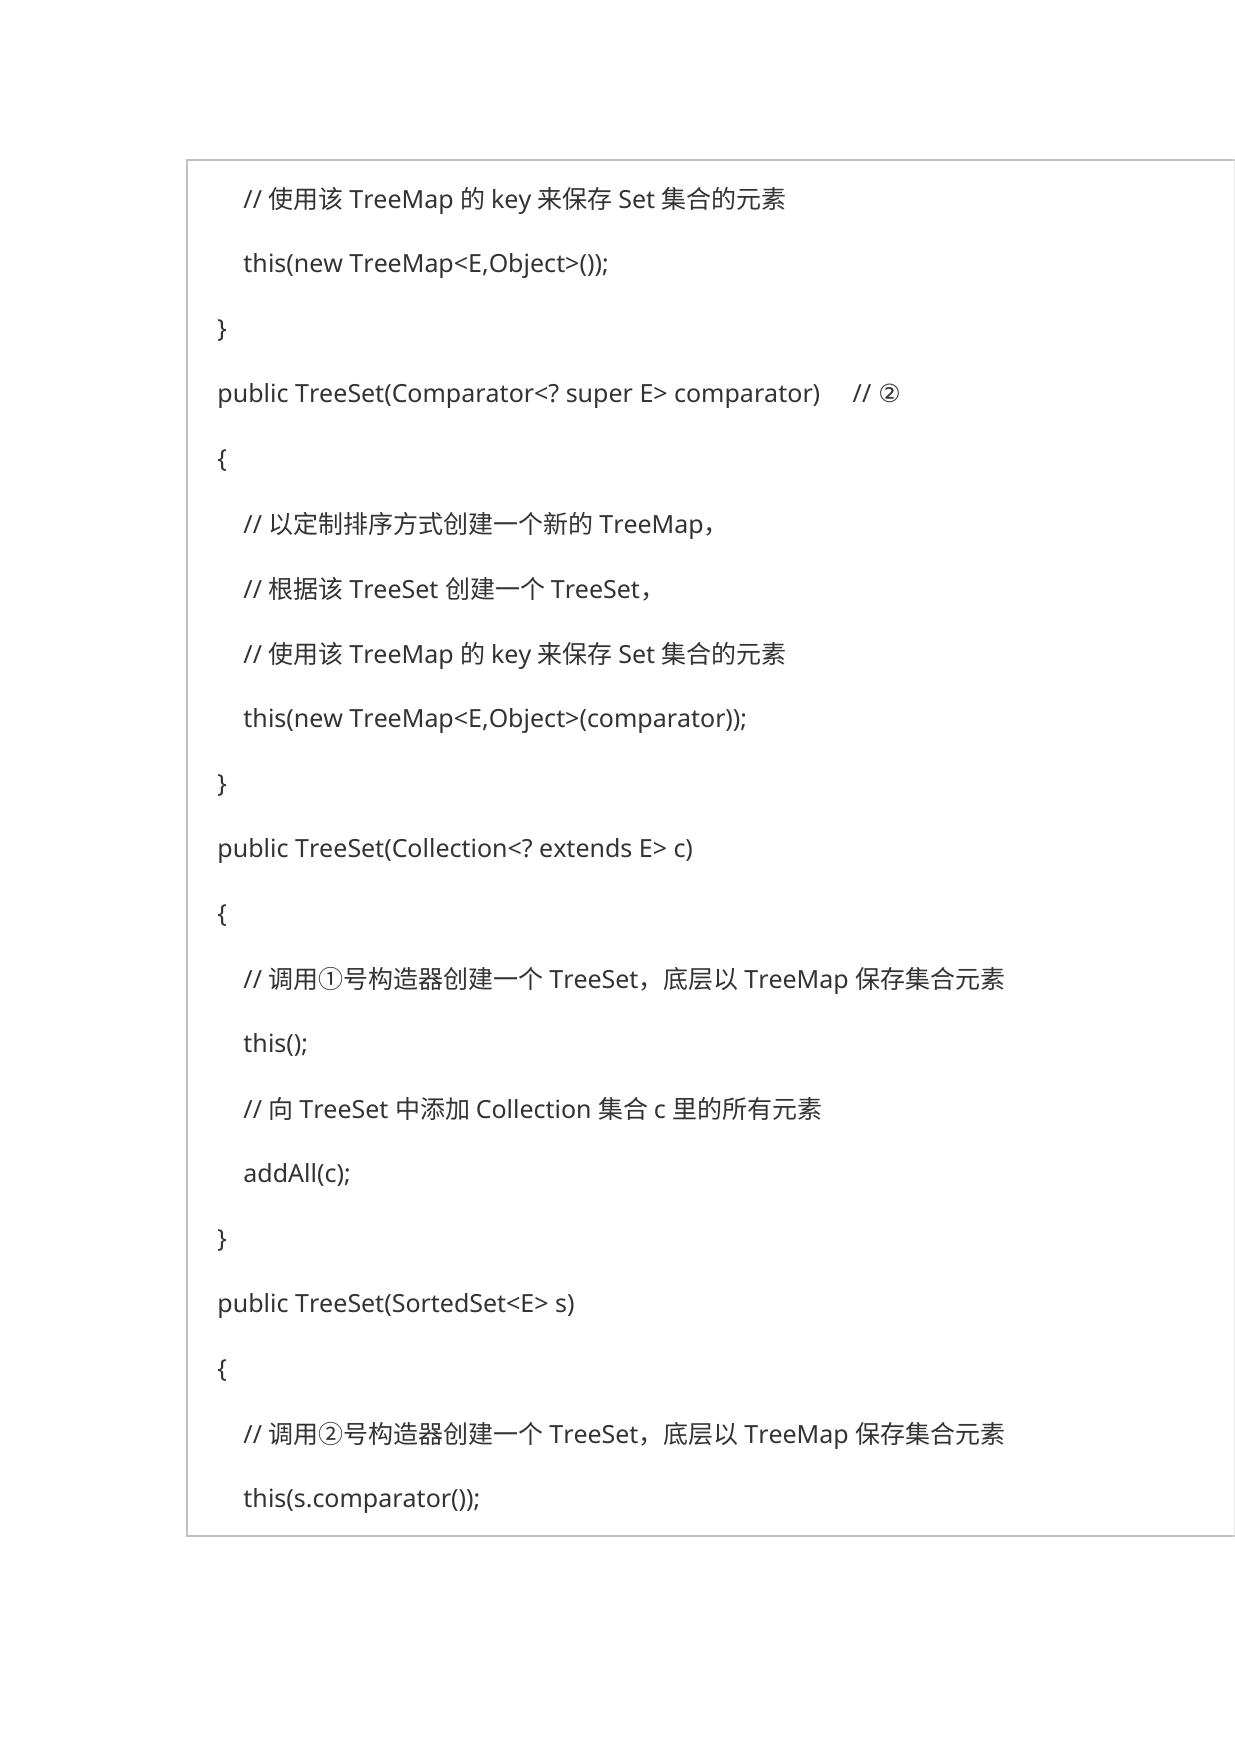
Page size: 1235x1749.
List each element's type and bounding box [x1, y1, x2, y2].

table_header [188, 161, 1234, 1535]
